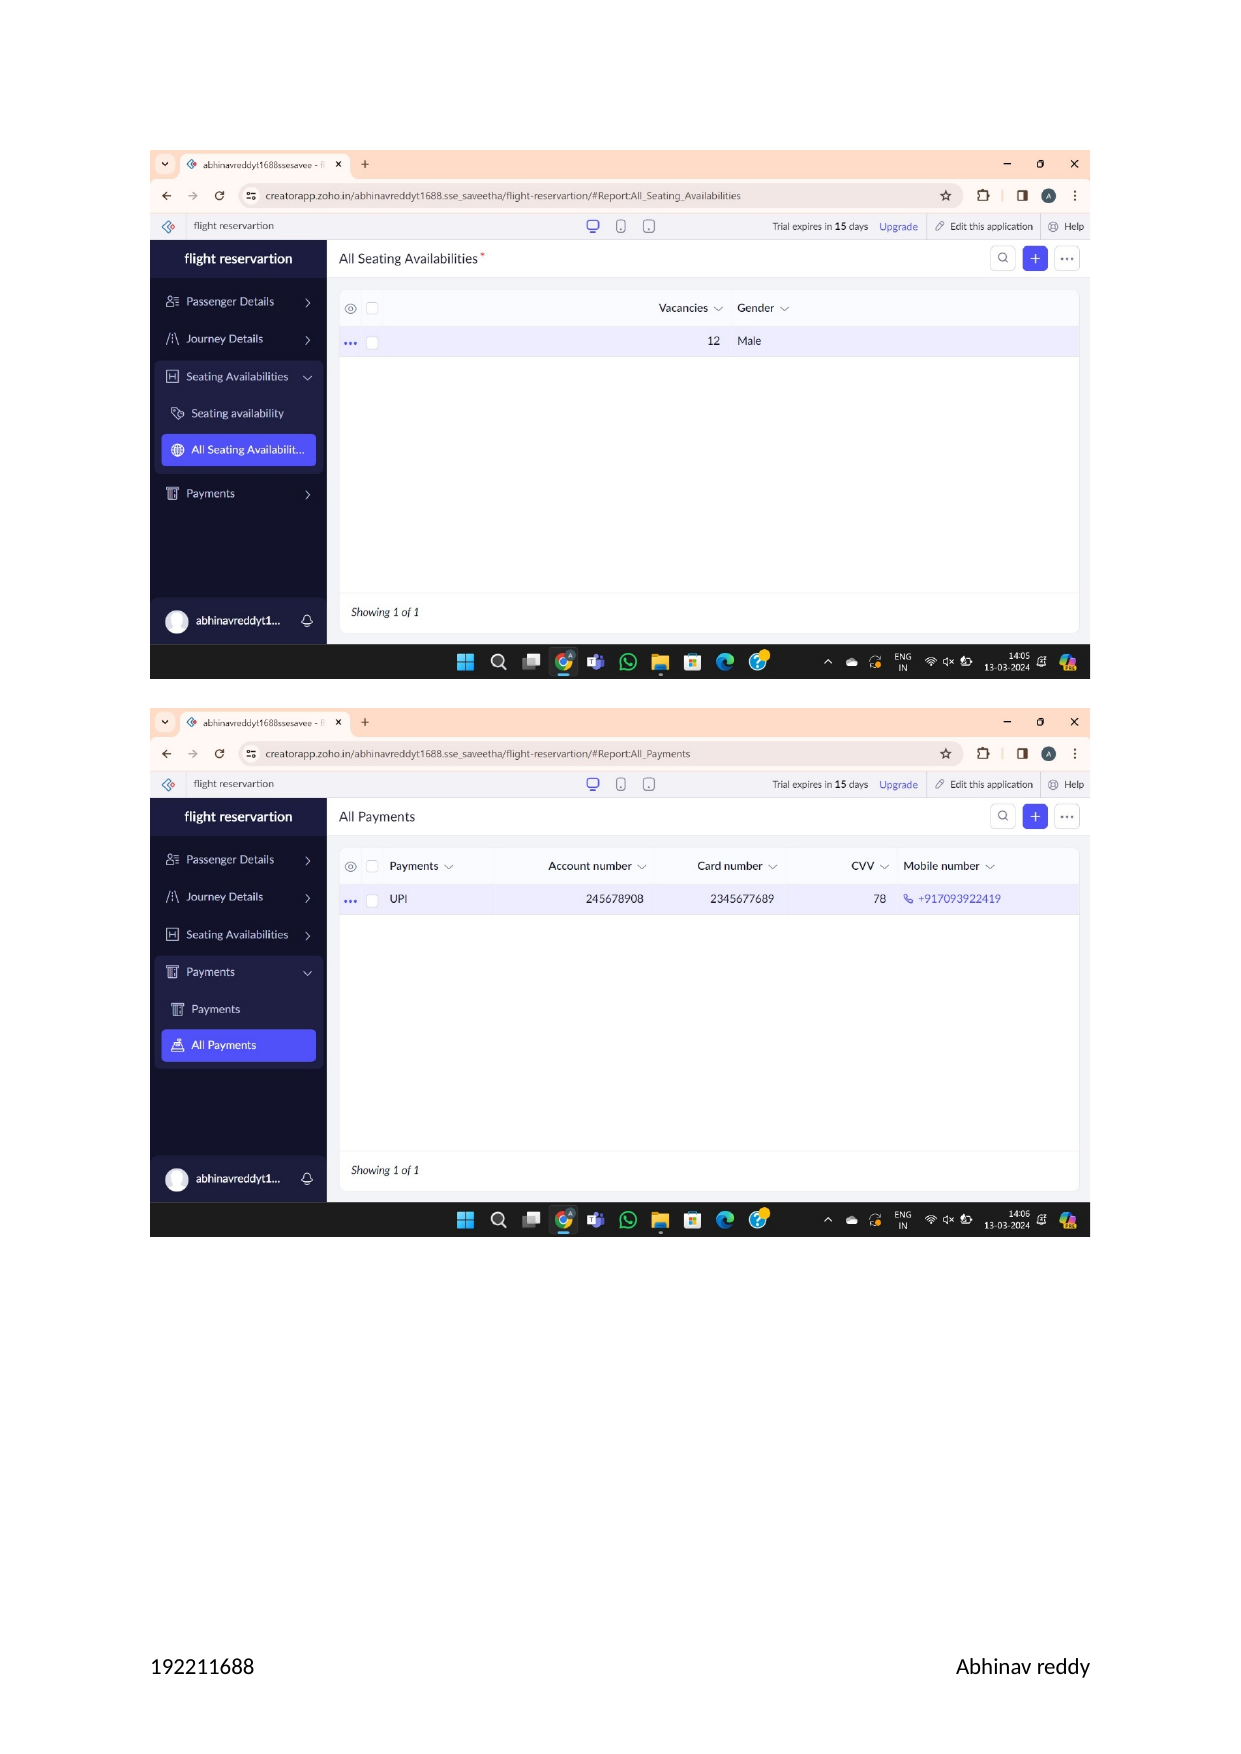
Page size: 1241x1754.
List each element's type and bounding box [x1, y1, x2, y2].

picture [150, 708, 1091, 1237]
picture [150, 150, 1091, 679]
